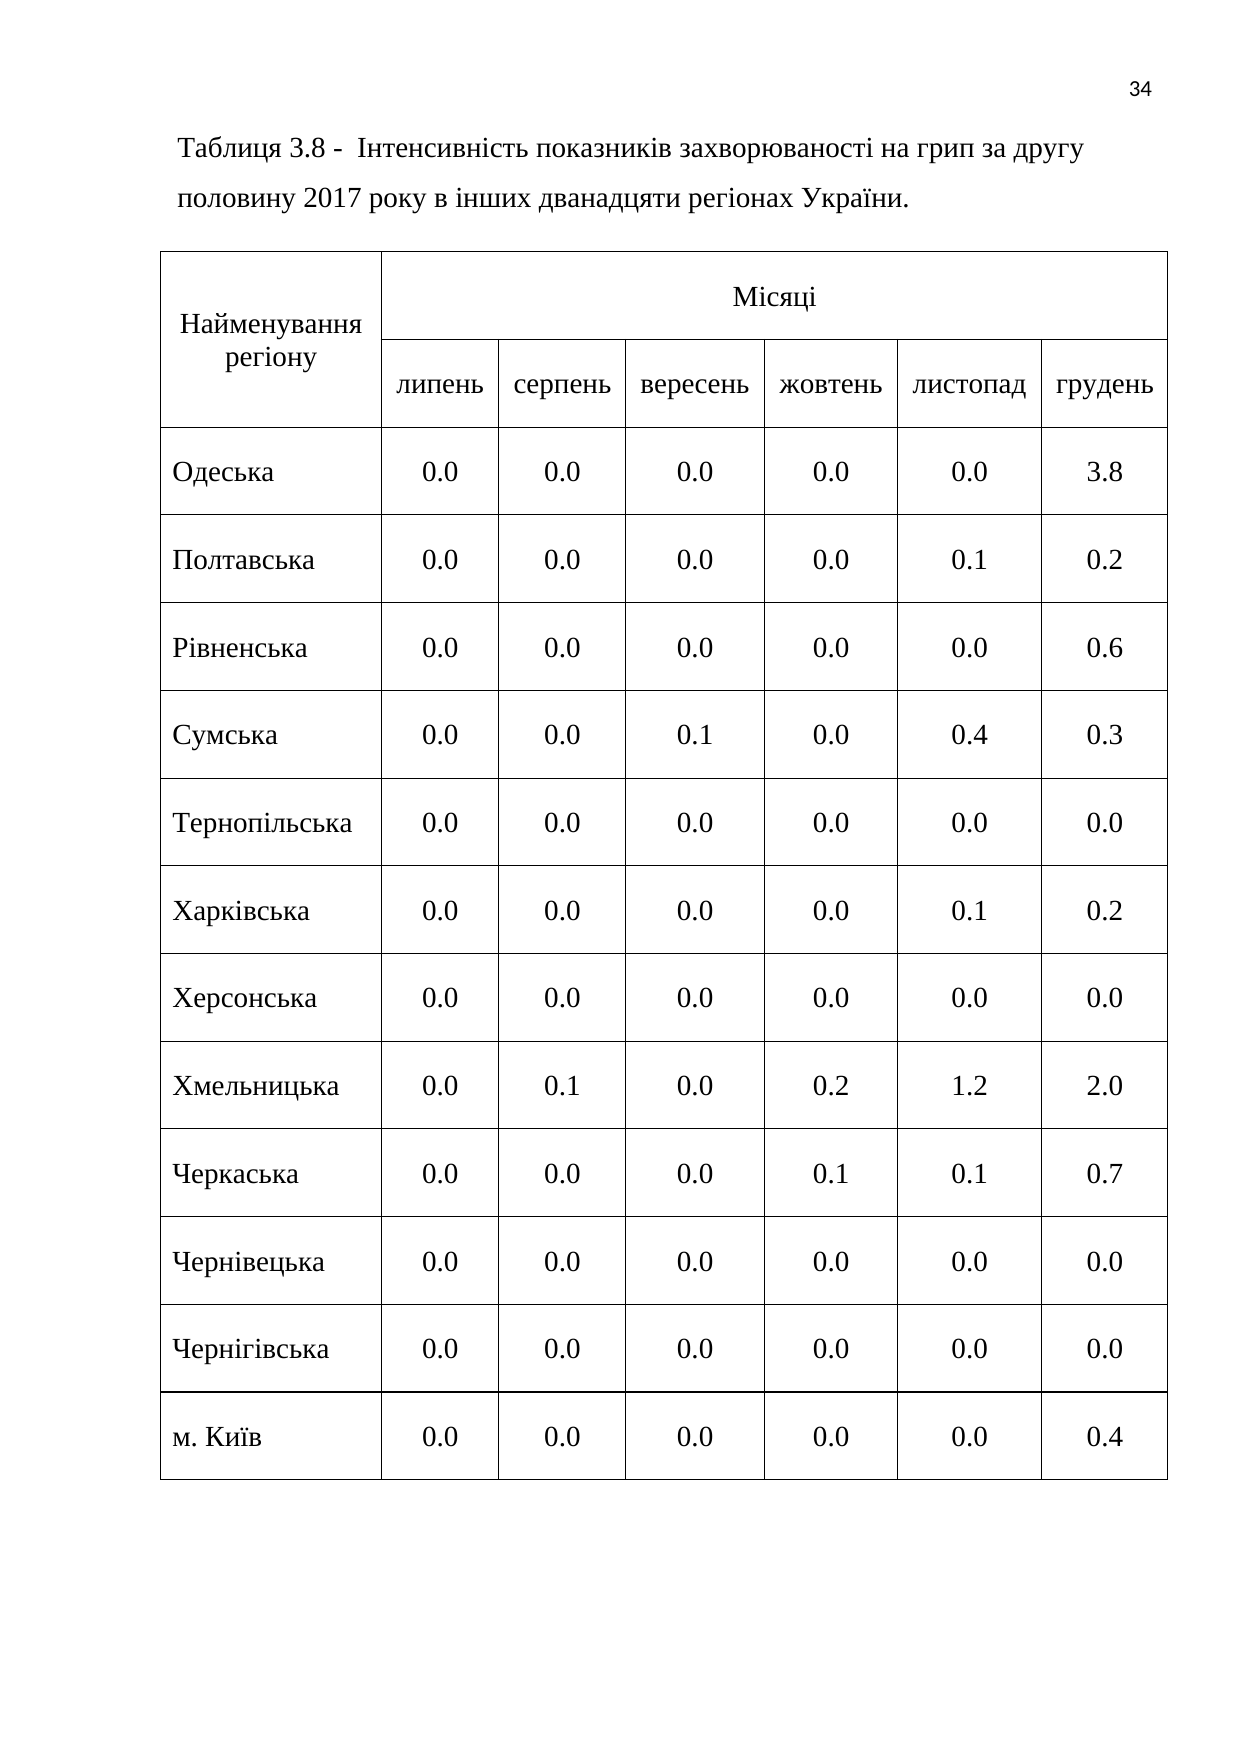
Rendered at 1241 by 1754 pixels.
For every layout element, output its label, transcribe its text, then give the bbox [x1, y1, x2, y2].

table_cell 0.0 [1042, 954, 1167, 1041]
table_cell 0.0 [499, 603, 625, 690]
table_cell 0.2 [765, 1042, 897, 1128]
table_cell 0.0 [626, 1042, 764, 1128]
table_cell 0.0 [765, 691, 897, 777]
table_cell 0.0 [499, 1129, 625, 1216]
table_cell 0.0 [382, 1129, 498, 1216]
table_cell 0.2 [1042, 866, 1167, 953]
table_cell 0.0 [499, 691, 625, 777]
table_cell 0.0 [626, 866, 764, 953]
table_cell 0.4 [1042, 1393, 1167, 1479]
table_cell 0.0 [898, 1305, 1041, 1391]
table_cell 0.0 [765, 866, 897, 953]
table_cell 0.0 [898, 1217, 1041, 1304]
table_cell Одеська [161, 428, 381, 514]
table_cell Полтавська [161, 515, 381, 602]
table_cell 0.0 [626, 603, 764, 690]
table_cell м. Київ [161, 1393, 381, 1479]
table_cell 0.0 [626, 1129, 764, 1216]
table_cell 0.0 [382, 428, 498, 514]
table_cell 0.0 [382, 1042, 498, 1128]
table_cell 0.0 [765, 1217, 897, 1304]
table_cell 0.0 [898, 428, 1041, 514]
table_cell Тернопільська [161, 779, 381, 865]
table_cell 1.2 [898, 1042, 1041, 1128]
table_cell 0.0 [382, 1217, 498, 1304]
table_cell 0.4 [898, 691, 1041, 777]
table_cell 0.0 [499, 1305, 625, 1391]
table_cell 0.7 [1042, 1129, 1167, 1216]
table_cell Рівненська [161, 603, 381, 690]
table_cell 0.0 [765, 603, 897, 690]
table_cell 0.0 [765, 1393, 897, 1479]
table_cell 2.0 [1042, 1042, 1167, 1128]
table_cell 0.0 [626, 1305, 764, 1391]
table_cell 0.0 [765, 515, 897, 602]
table_cell 0.0 [765, 954, 897, 1041]
table_cell 0.0 [1042, 779, 1167, 865]
table_cell 0.0 [382, 866, 498, 953]
table_cell 0.0 [499, 1393, 625, 1479]
table_cell Чернівецька [161, 1217, 381, 1304]
table_cell 0.1 [898, 1129, 1041, 1216]
table_cell Черкаська [161, 1129, 381, 1216]
table_header Місяці [382, 252, 1167, 339]
table_cell липень [382, 340, 498, 427]
table_cell жовтень [765, 340, 897, 427]
table_cell 0.0 [626, 428, 764, 514]
text Таблиця 3.8 - Інтенсивність показників захворюваності на грип за другу половину 2017 року в інших дванадцяти регіонах України. [177, 130, 1152, 214]
table_cell Харківська [161, 866, 381, 953]
table_cell 3.8 [1042, 428, 1167, 514]
table_cell грудень [1042, 340, 1167, 427]
table_cell 0.0 [626, 1393, 764, 1479]
table_cell 0.3 [1042, 691, 1167, 777]
table_cell 0.2 [1042, 515, 1167, 602]
table_cell 0.0 [626, 515, 764, 602]
table_cell вересень [626, 340, 764, 427]
table_cell 0.0 [499, 428, 625, 514]
table_cell серпень [499, 340, 625, 427]
table_cell 0.0 [382, 691, 498, 777]
table_cell 0.0 [626, 779, 764, 865]
table_cell 0.0 [765, 428, 897, 514]
table_cell 0.0 [382, 779, 498, 865]
table_cell 0.0 [898, 779, 1041, 865]
table_cell 0.1 [898, 515, 1041, 602]
table_cell 0.0 [382, 1305, 498, 1391]
table_cell 0.0 [626, 1217, 764, 1304]
table_cell 0.0 [499, 1217, 625, 1304]
table_cell 0.0 [1042, 1217, 1167, 1304]
table_cell 0.0 [765, 779, 897, 865]
table_cell 0.0 [898, 1393, 1041, 1479]
table_cell Сумська [161, 691, 381, 777]
table_cell 0.0 [382, 603, 498, 690]
table_header Найменування регіону [161, 252, 381, 427]
table_cell 0.0 [382, 1393, 498, 1479]
table_cell 0.0 [1042, 1305, 1167, 1391]
table_cell 0.0 [499, 954, 625, 1041]
table_cell 0.0 [898, 954, 1041, 1041]
table_cell 0.0 [626, 954, 764, 1041]
table_cell 0.6 [1042, 603, 1167, 690]
table_cell Чернігівська [161, 1305, 381, 1391]
table_cell 0.1 [499, 1042, 625, 1128]
table_cell 0.1 [626, 691, 764, 777]
table_cell 0.0 [499, 866, 625, 953]
table_cell 0.0 [382, 954, 498, 1041]
table_cell листопад [898, 340, 1041, 427]
table_cell 0.0 [499, 779, 625, 865]
table_cell 0.0 [382, 515, 498, 602]
table_cell 0.0 [898, 603, 1041, 690]
table_cell Херсонська [161, 954, 381, 1041]
table_cell 0.0 [499, 515, 625, 602]
table_cell 0.1 [898, 866, 1041, 953]
table_cell Хмельницька [161, 1042, 381, 1128]
table_cell 0.0 [765, 1305, 897, 1391]
table_cell 0.1 [765, 1129, 897, 1216]
